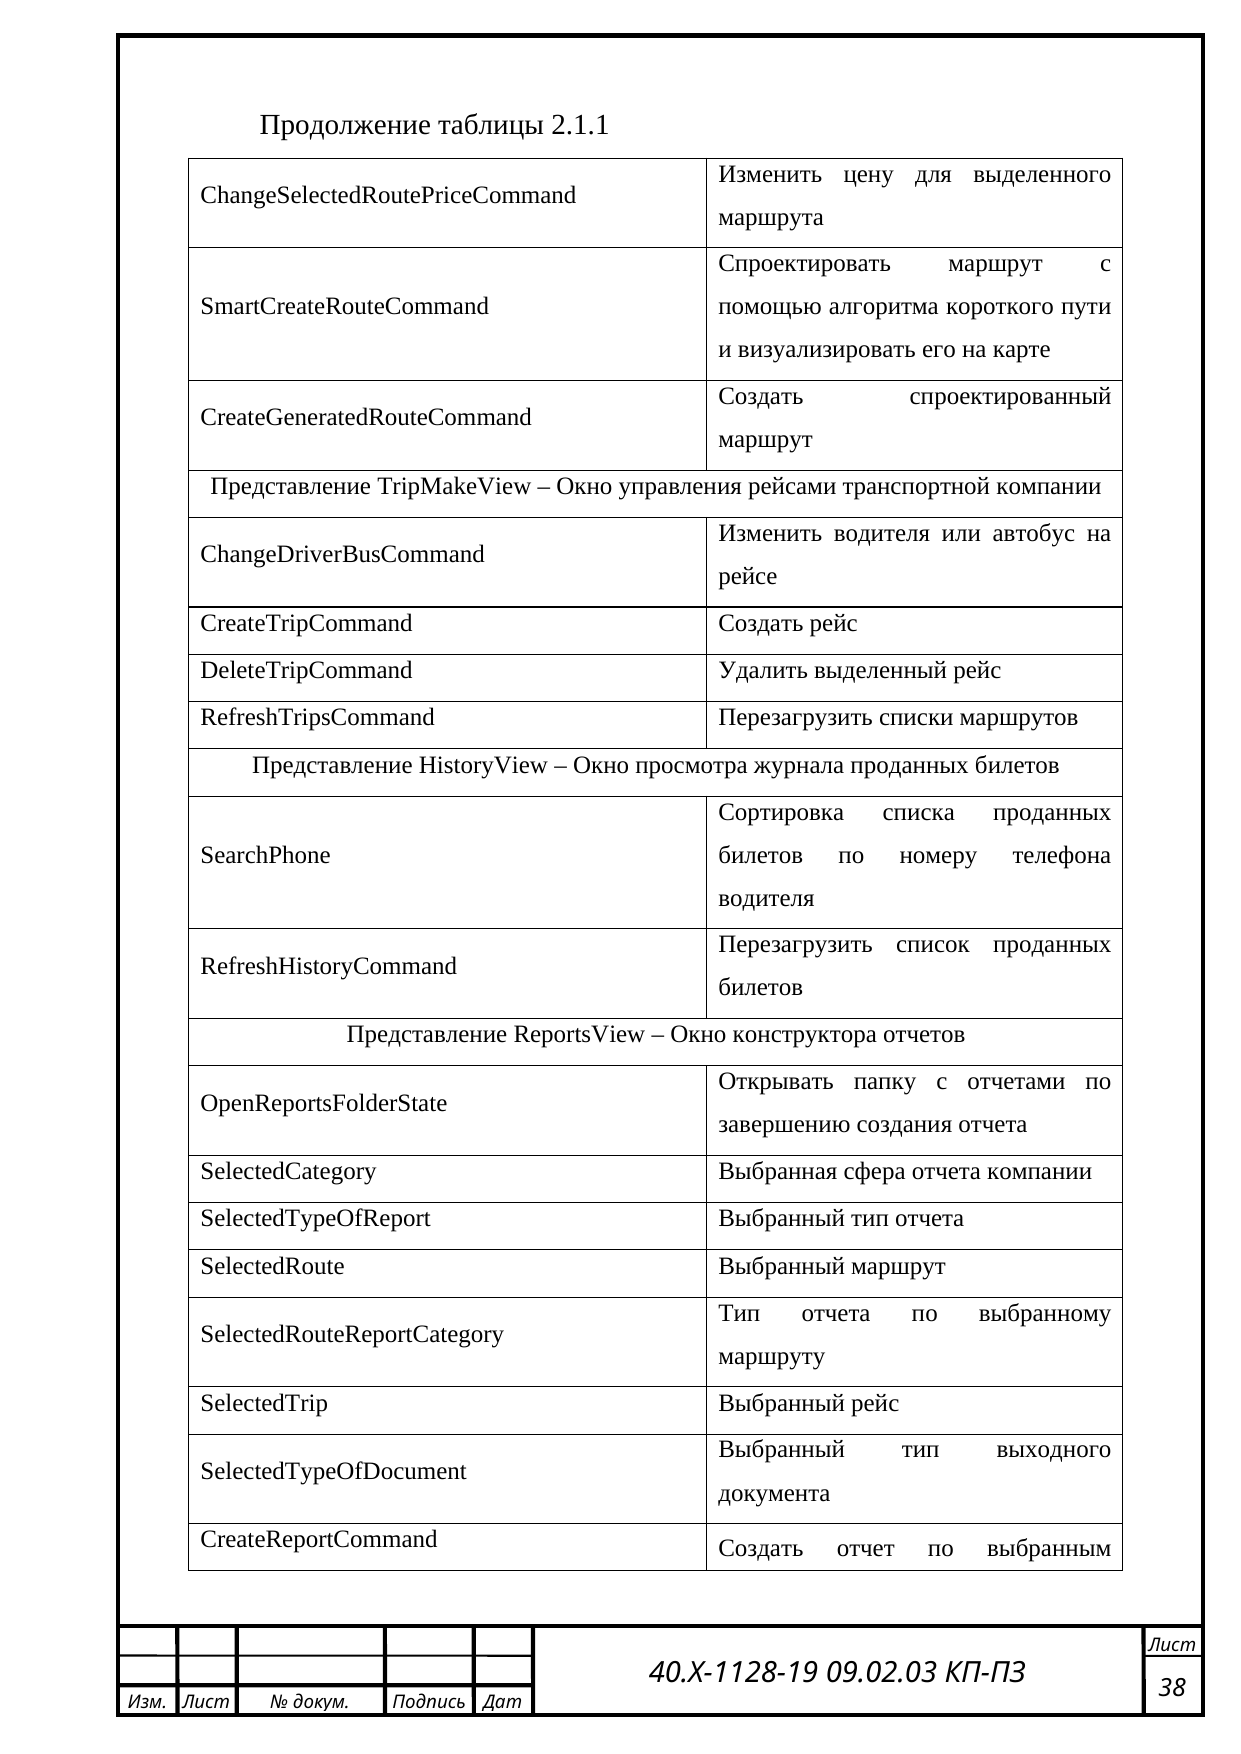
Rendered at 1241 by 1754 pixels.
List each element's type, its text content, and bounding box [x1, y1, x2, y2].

table_cell Представление ReportsView – Окно конструктора отчетов [189, 1019, 1122, 1065]
table_cell SelectedCategory [189, 1156, 706, 1202]
table_cell Удалить выделенный рейс [707, 655, 1122, 701]
table_cell SelectedRouteReportCategory [189, 1298, 706, 1386]
table_cell Тип отчета по выбранному маршруту [707, 1298, 1122, 1386]
table_cell SelectedTypeOfReport [189, 1203, 706, 1249]
table_cell RefreshTripsCommand [189, 702, 706, 748]
table_cell Создать отчет по выбранным категориям [707, 1524, 1122, 1570]
table_cell SelectedRoute [189, 1250, 706, 1297]
table_cell CreateGeneratedRouteCommand [189, 381, 706, 469]
table_cell ChangeDriverBusCommand [189, 518, 706, 606]
table_cell Выбранный тип выходного документа [707, 1435, 1122, 1523]
table_cell RefreshHistoryCommand [189, 929, 706, 1018]
table_cell Выбранный рейс [707, 1387, 1122, 1433]
table_cell Выбранная сфера отчета компании [707, 1156, 1122, 1202]
table_cell SelectedTrip [189, 1387, 706, 1433]
table_cell Перезагрузить списки маршрутов [707, 702, 1122, 748]
table_cell Изменить водителя или автобус на рейсе [707, 518, 1122, 606]
table_cell Спроектировать маршрут с помощью алгоритма короткого пути и визуализировать его на карте [707, 248, 1122, 380]
table_cell Изменить цену для выделенного маршрута [707, 159, 1122, 247]
table_cell ChangeSelectedRoutePriceCommand [189, 159, 706, 247]
table_cell DeleteTripCommand [189, 655, 706, 701]
table_header Продолжение таблицы 2.1.1 [189, 108, 1123, 158]
table_cell SearchPhone [189, 797, 706, 928]
table_cell OpenReportsFolderState [189, 1066, 706, 1155]
table_cell CreateReportCommand [189, 1524, 706, 1570]
table_cell Создать спроектированный маршрут [707, 381, 1122, 469]
table_cell Открывать папку с отчетами по завершению создания отчета [707, 1066, 1122, 1155]
table_cell SelectedTypeOfDocument [189, 1435, 706, 1523]
table_cell Перезагрузить список проданных билетов [707, 929, 1122, 1018]
table_cell CreateTripCommand [189, 608, 706, 654]
table_cell Выбранный тип отчета [707, 1203, 1122, 1249]
table_cell SmartCreateRouteCommand [189, 248, 706, 380]
table_cell Представление HistoryView – Окно просмотра журнала проданных билетов [189, 749, 1122, 796]
table_cell Создать рейс [707, 608, 1122, 654]
table_cell Сортировка списка проданных билетов по номеру телефона водителя [707, 797, 1122, 928]
table_cell Представление TripMakeView – Окно управления рейсами транспортной компании [189, 471, 1122, 517]
table_cell Выбранный маршрут [707, 1250, 1122, 1297]
